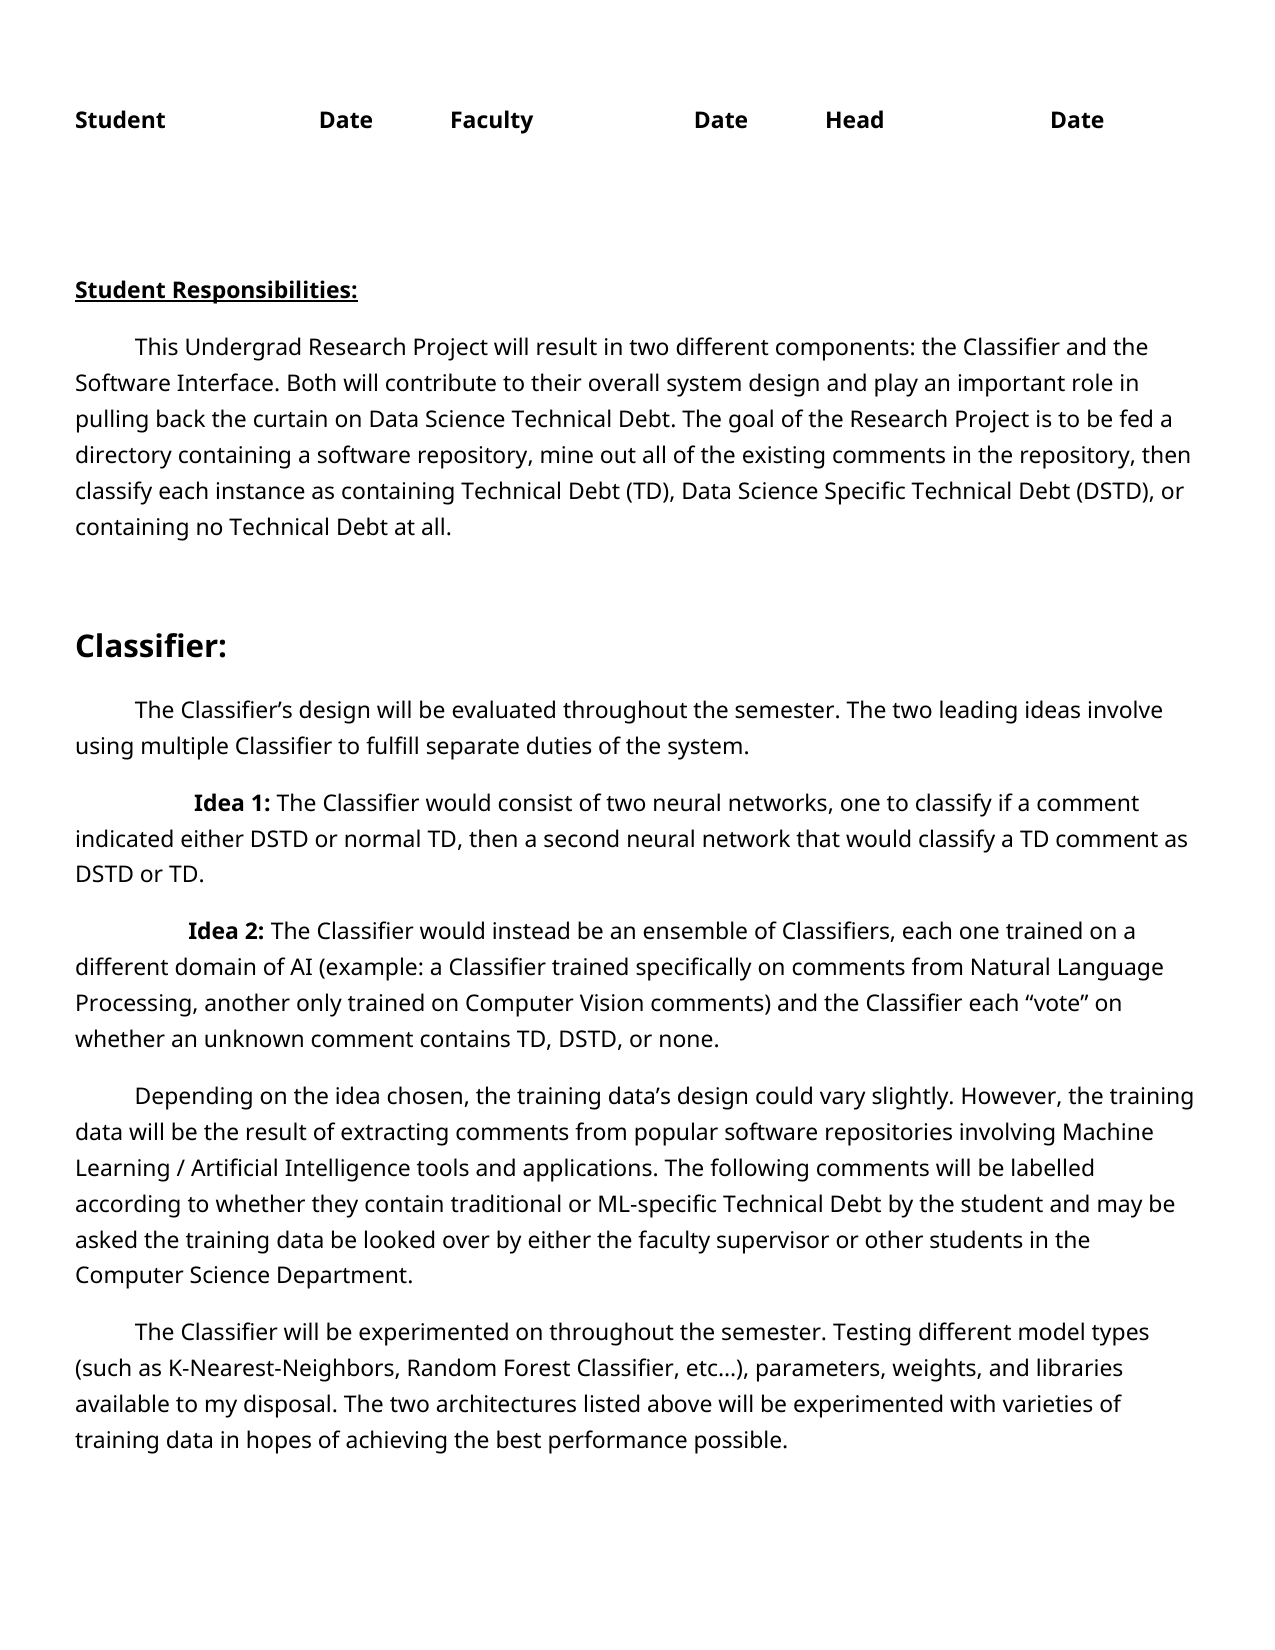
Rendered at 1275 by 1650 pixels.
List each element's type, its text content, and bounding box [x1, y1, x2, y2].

text Classifier: [75, 624, 1200, 667]
text Idea 1: The Classifier would consist of two neural networks, one to classify if a comment indicated either DSTD or normal TD, then a second neural network that would classify a TD comment as DSTD or TD. [75, 787, 1200, 890]
text Student Responsibilities: [75, 274, 1200, 305]
text This Undergrad Research Project will result in two different components: the Classifier and the Software Interface. Both will contribute to their overall system design and play an important role in pulling back the curtain on Data Science Technical Debt. The goal of the Research Project is to be fed a directory containing a software repository, mine out all of the existing comments in the repository, then classify each instance as containing Technical Debt (TD), Data Science Specific Technical Debt (DSTD), or containing no Technical Debt at all. [75, 331, 1200, 542]
text Student Date Faculty Date Head Date [75, 104, 1200, 135]
text The Classifier will be experimented on throughout the semester. Testing different model types (such as K-Nearest-Neighbors, Random Forest Classifier, etc…), parameters, weights, and libraries available to my disposal. The two architectures listed above will be experimented with varieties of training data in hopes of achieving the best performance possible. [75, 1316, 1200, 1455]
text The Classifier’s design will be evaluated throughout the semester. The two leading ideas involve using multiple Classifier to fulfill separate duties of the system. [75, 694, 1200, 761]
text Depending on the idea chosen, the training data’s design could vary slightly. However, the training data will be the result of extracting comments from popular software repositories involving Machine Learning / Artificial Intelligence tools and applications. The following comments will be labelled according to whether they contain traditional or ML-specific Technical Debt by the student and may be asked the training data be looked over by either the faculty supervisor or other students in the Computer Science Department. [75, 1080, 1200, 1291]
text Idea 2: The Classifier would instead be an ensemble of Classifiers, each one trained on a different domain of AI (example: a Classifier trained specifically on comments from Natural Language Processing, another only trained on Computer Vision comments) and the Classifier each “vote” on whether an unknown comment contains TD, DSTD, or none. [75, 915, 1200, 1054]
